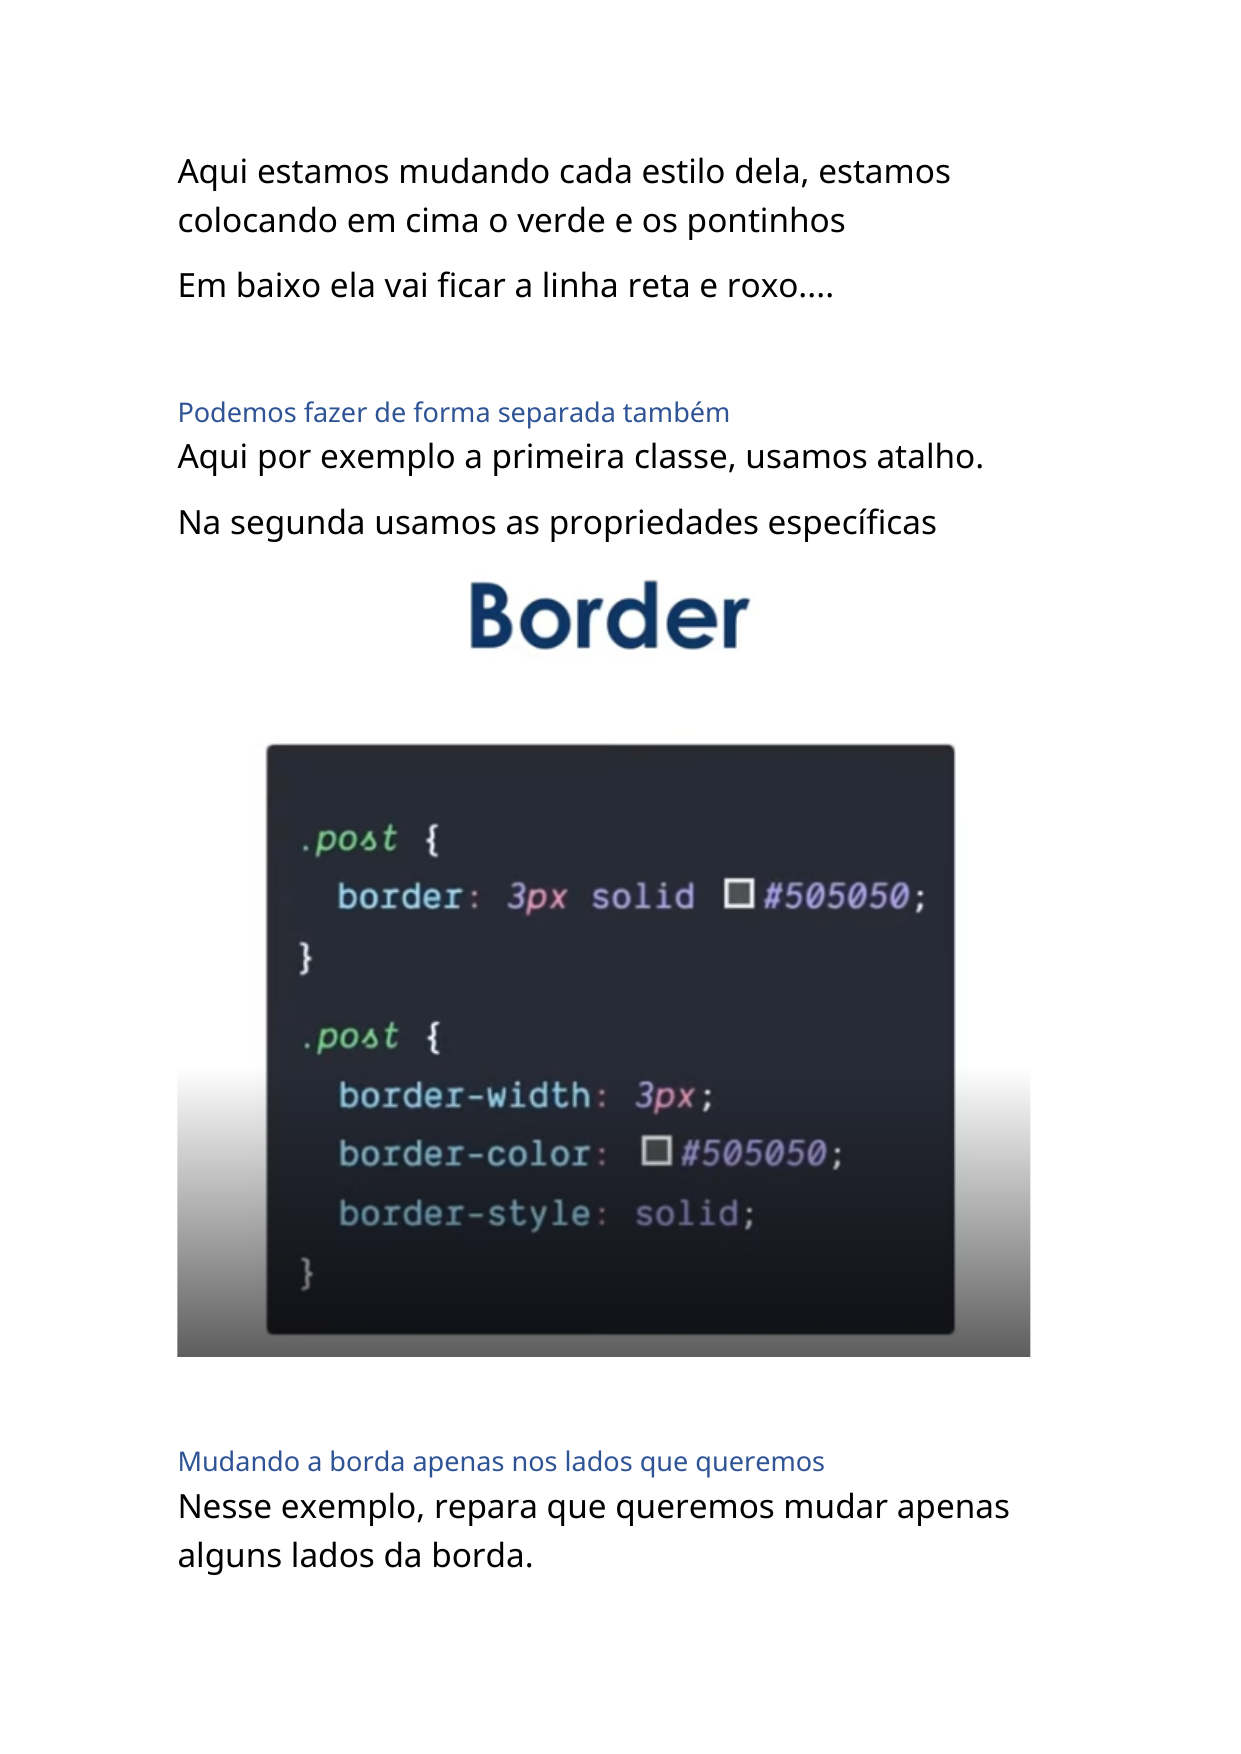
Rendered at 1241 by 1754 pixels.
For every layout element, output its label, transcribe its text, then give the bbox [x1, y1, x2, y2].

picture [177, 564, 1031, 1357]
text Nesse exemplo, repara que queremos mudar apenas alguns lados da borda. [177, 1482, 1063, 1577]
text Aqui por exemplo a primeira classe, usamos atalho. [177, 433, 1063, 479]
subtitle Mudando a borda apenas nos lados que queremos [177, 1443, 1063, 1479]
text Em baixo ela vai ficar a linha reta e roxo.... [177, 262, 1063, 308]
text Na segunda usamos as propriedades específicas [177, 499, 1063, 544]
subtitle Podemos fazer de forma separada também [177, 393, 1063, 430]
text Aqui estamos mudando cada estilo dela, estamos colocando em cima o verde e os pontinhos [177, 148, 1063, 242]
